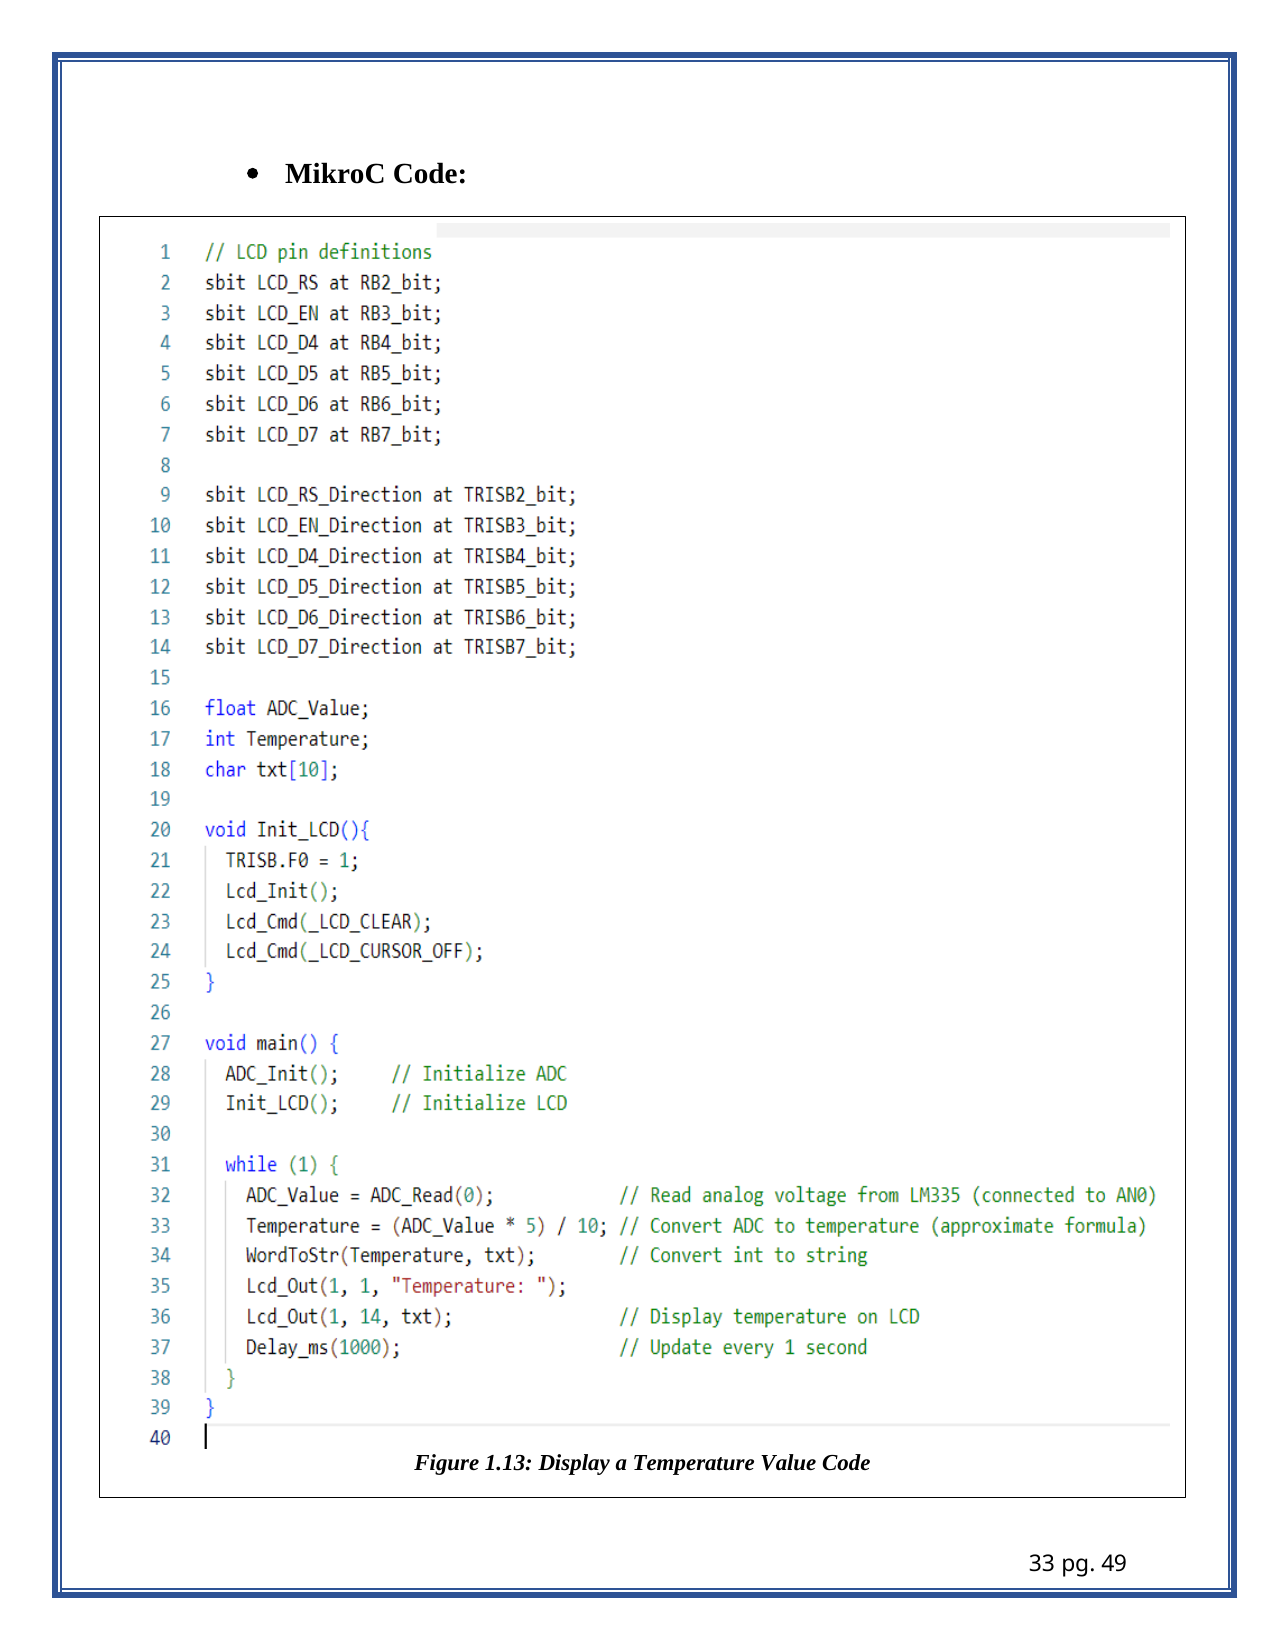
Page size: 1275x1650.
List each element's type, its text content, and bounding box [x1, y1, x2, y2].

picture [115, 223, 1170, 1449]
list MikroC Code: [247, 156, 1125, 190]
